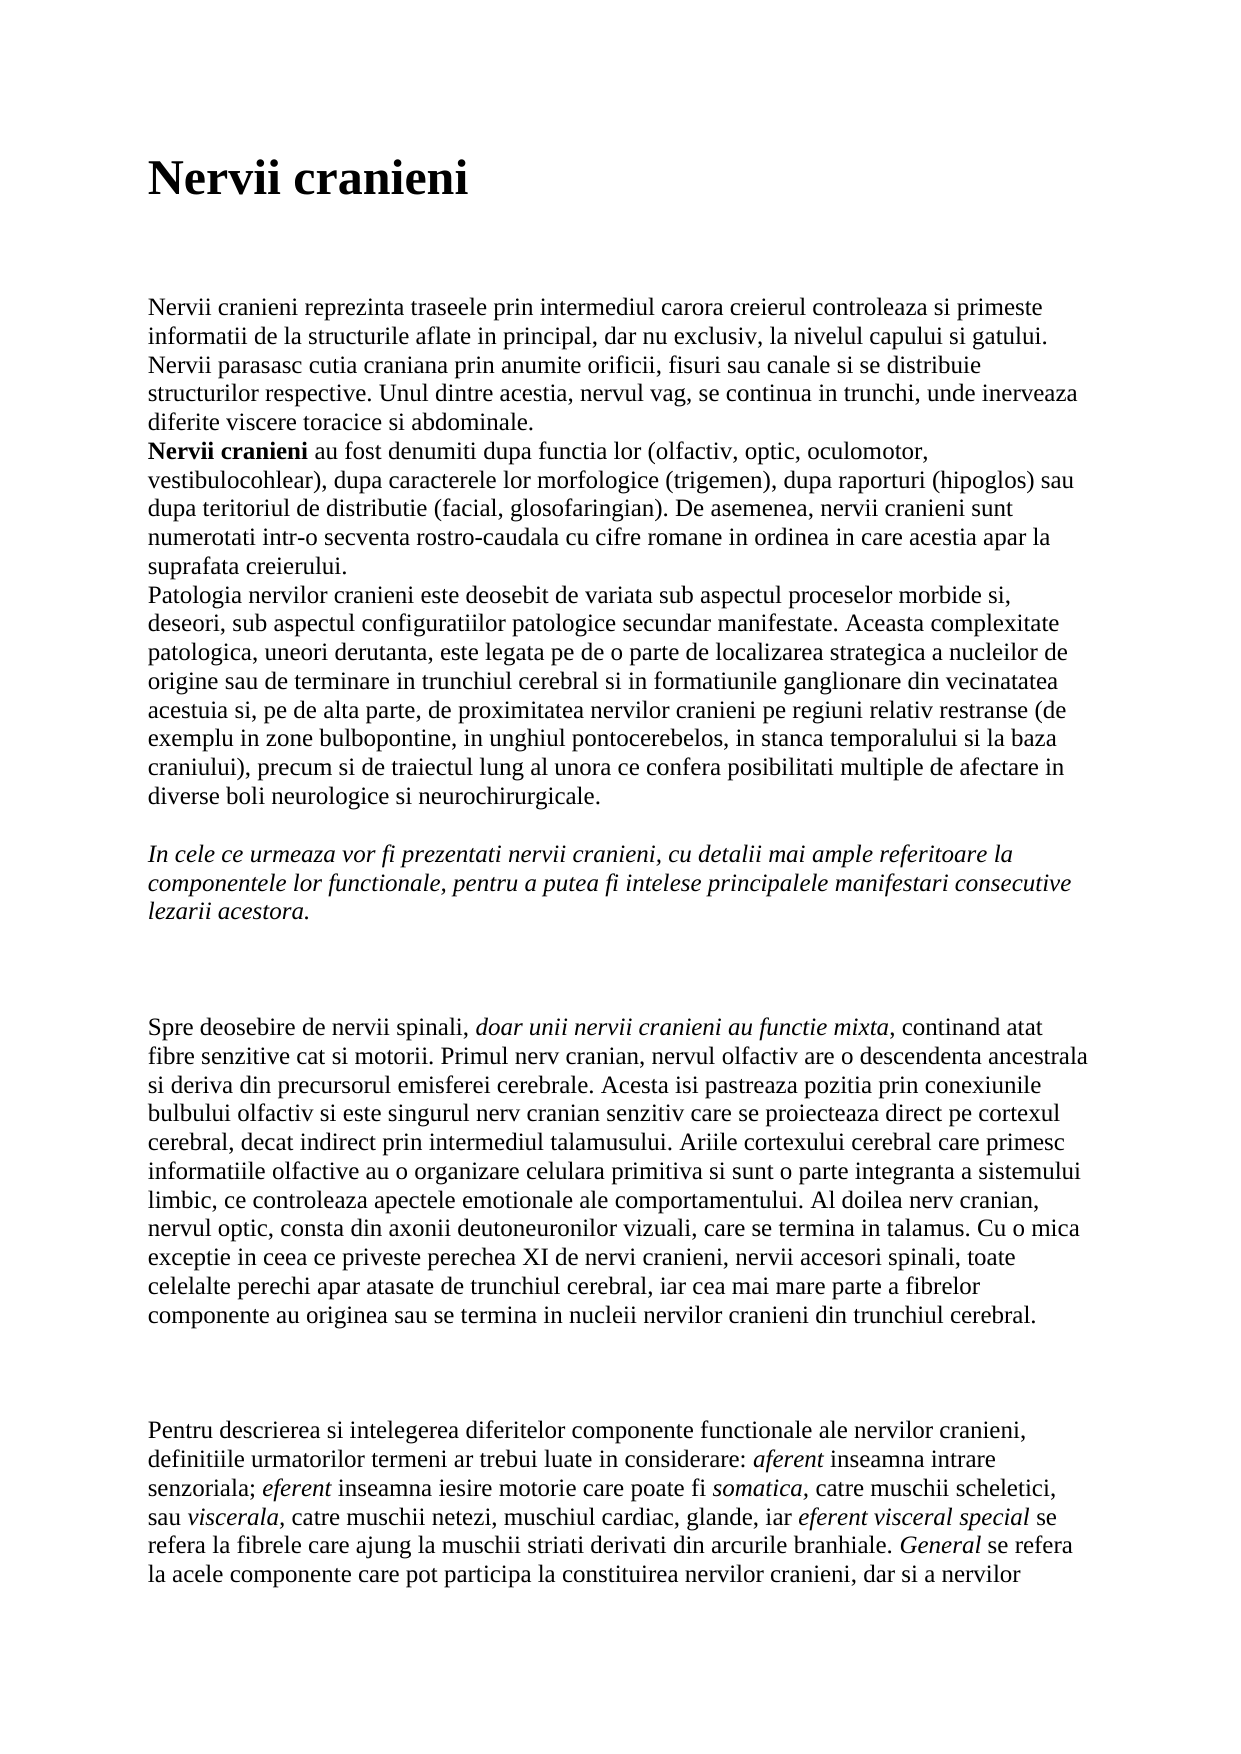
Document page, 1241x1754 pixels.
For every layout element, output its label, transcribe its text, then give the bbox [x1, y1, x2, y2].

text In cele ce urmeaza vor fi prezentati nervii cranieni, cu detalii mai ample referitoare la componentele lor functionale, pentru a putea fi intelese principalele manifestari consecutive lezarii acestora. [148, 839, 1093, 925]
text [148, 1416, 1093, 1588]
text Spre deosebire de nervii spinali, doar unii nervii cranieni au functie mixta, continand atat fibre senzitive cat si motorii. Primul nerv cranian, nervul olfactiv are o descendenta ancestrala si deriva din precursorul emisferei cerebrale. Acesta isi pastreaza pozitia prin conexiunile bulbului olfactiv si este singurul nerv cranian senzitiv care se proiecteaza direct pe cortexul cerebral, decat indirect prin intermediul talamusului. Ariile cortexului cerebral care primesc informatiile olfactive au o organizare celulara primitiva si sunt o parte integranta a sistemului limbic, ce controleaza apectele emotionale ale comportamentului. Al doilea nerv cranian, nervul optic, consta din axonii deutoneuronilor vizuali, care se termina in talamus. Cu o mica exceptie in ceea ce priveste perechea XI de nervi cranieni, nervii accesori spinali, toate celelalte perechi apar atasate de trunchiul cerebral, iar cea mai mare parte a fibrelor componente au originea sau se termina in nucleii nervilor cranieni din trunchiul cerebral. [148, 1012, 1093, 1328]
text Nervii cranieni [148, 148, 1093, 205]
text Nervii cranieni reprezinta traseele prin intermediul carora creierul controleaza si primeste informatii de la structurile aflate in principal, dar nu exclusiv, la nivelul capului si gatului. Nervii parasasc cutia craniana prin anumite orificii, fisuri sau canale si se distribuie structurilor respective. Unul dintre acestia, nervul vag, se continua in trunchi, unde inerveaza diferite viscere toracice si abdominale. Nervii cranieni au fost denumiti dupa functia lor (olfactiv, optic, oculomotor, vestibulocohlear), dupa caracterele lor morfologice (trigemen), dupa raporturi (hipoglos) sau dupa teritoriul de distributie (facial, glosofaringian). De asemenea, nervii cranieni sunt numerotati intr-o secventa rostro-caudala cu cifre romane in ordinea in care acestia apar la suprafata creierului. Patologia nervilor cranieni este deosebit de variata sub aspectul proceselor morbide si, deseori, sub aspectul configuratiilor patologice secundar manifestate. Aceasta complexitate patologica, uneori derutanta, este legata pe de o parte de localizarea strategica a nucleilor de origine sau de terminare in trunchiul cerebral si in formatiunile ganglionare din vecinatatea acestuia si, pe de alta parte, de proximitatea nervilor cranieni pe regiuni relativ restranse (de exemplu in zone bulbopontine, in unghiul pontocerebelos, in stanca temporalului si la baza craniului), precum si de traiectul lung al unora ce confera posibilitati multiple de afectare in diverse boli neurologice si neurochirurgicale. [148, 292, 1093, 810]
